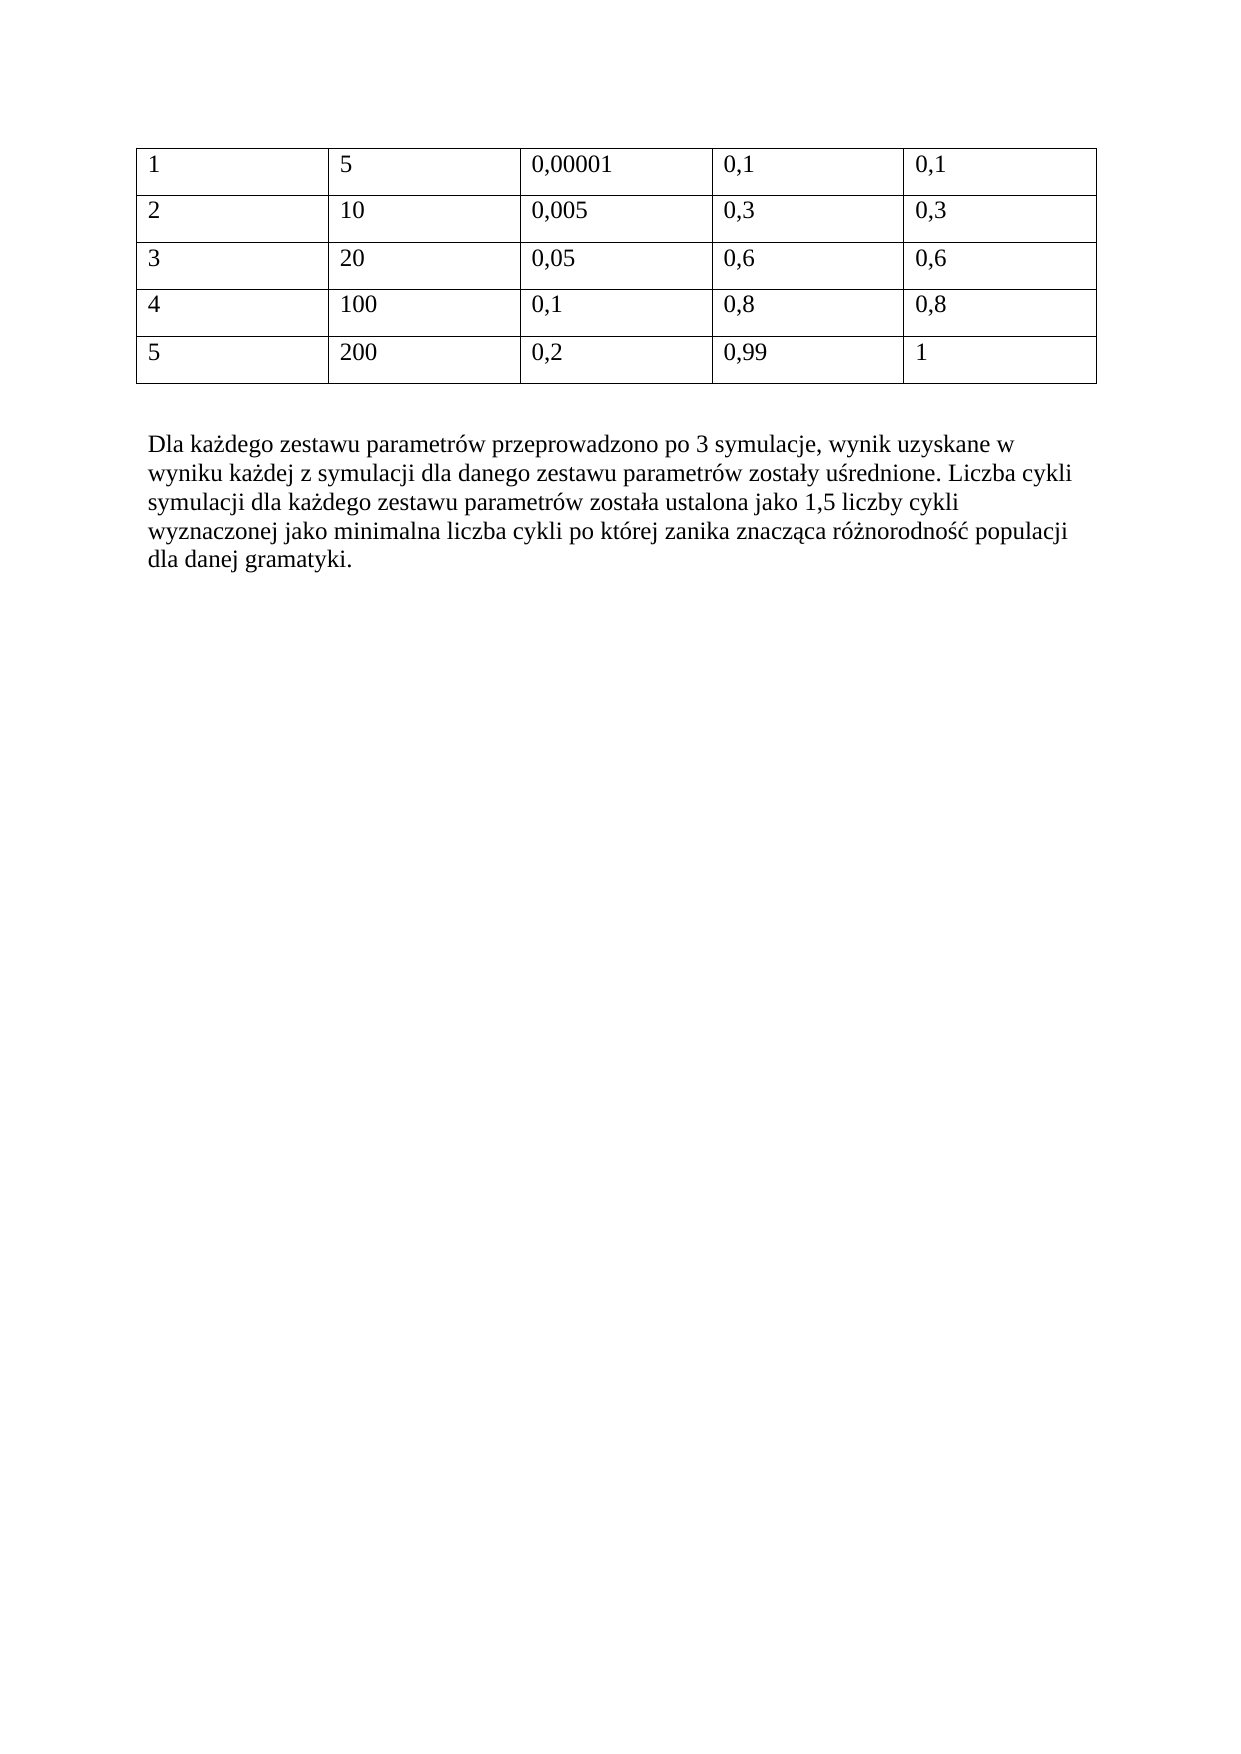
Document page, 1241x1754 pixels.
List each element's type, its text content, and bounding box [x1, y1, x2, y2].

table_cell 0,3 [713, 196, 903, 242]
table_cell 0,3 [904, 196, 1096, 242]
table_cell 100 [329, 290, 520, 336]
table_cell 1 [904, 337, 1096, 382]
table_cell 4 [137, 290, 328, 336]
text Dla każdego zestawu parametrów przeprowadzono po 3 symulacje, wynik uzyskane w wyniku każdej z symulacji dla danego zestawu parametrów zostały uśrednione. Liczba cykli symulacji dla każdego zestawu parametrów została ustalona jako 1,5 liczby cykli wyznaczonej jako minimalna liczba cykli po której zanika znacząca różnorodność populacji dla danej gramatyki. [148, 429, 1093, 573]
table_cell 0,005 [521, 196, 712, 242]
table_cell 5 [329, 149, 520, 194]
table_cell 20 [329, 243, 520, 288]
table_cell 10 [329, 196, 520, 242]
table_cell 2 [137, 196, 328, 242]
table_cell 5 [137, 337, 328, 382]
table_cell 0,2 [521, 337, 712, 382]
table_cell 0,05 [521, 243, 712, 288]
table_cell 0,99 [713, 337, 903, 382]
table_cell 0,1 [521, 290, 712, 336]
table_cell 0,1 [713, 149, 903, 194]
table_cell 0,8 [713, 290, 903, 336]
table_cell 0,6 [713, 243, 903, 288]
table_cell 3 [137, 243, 328, 288]
table_cell 0,8 [904, 290, 1096, 336]
table_cell 200 [329, 337, 520, 382]
table_cell 0,00001 [521, 149, 712, 194]
table_cell 1 [137, 149, 328, 194]
table_cell 0,1 [904, 149, 1096, 194]
table_cell 0,6 [904, 243, 1096, 288]
